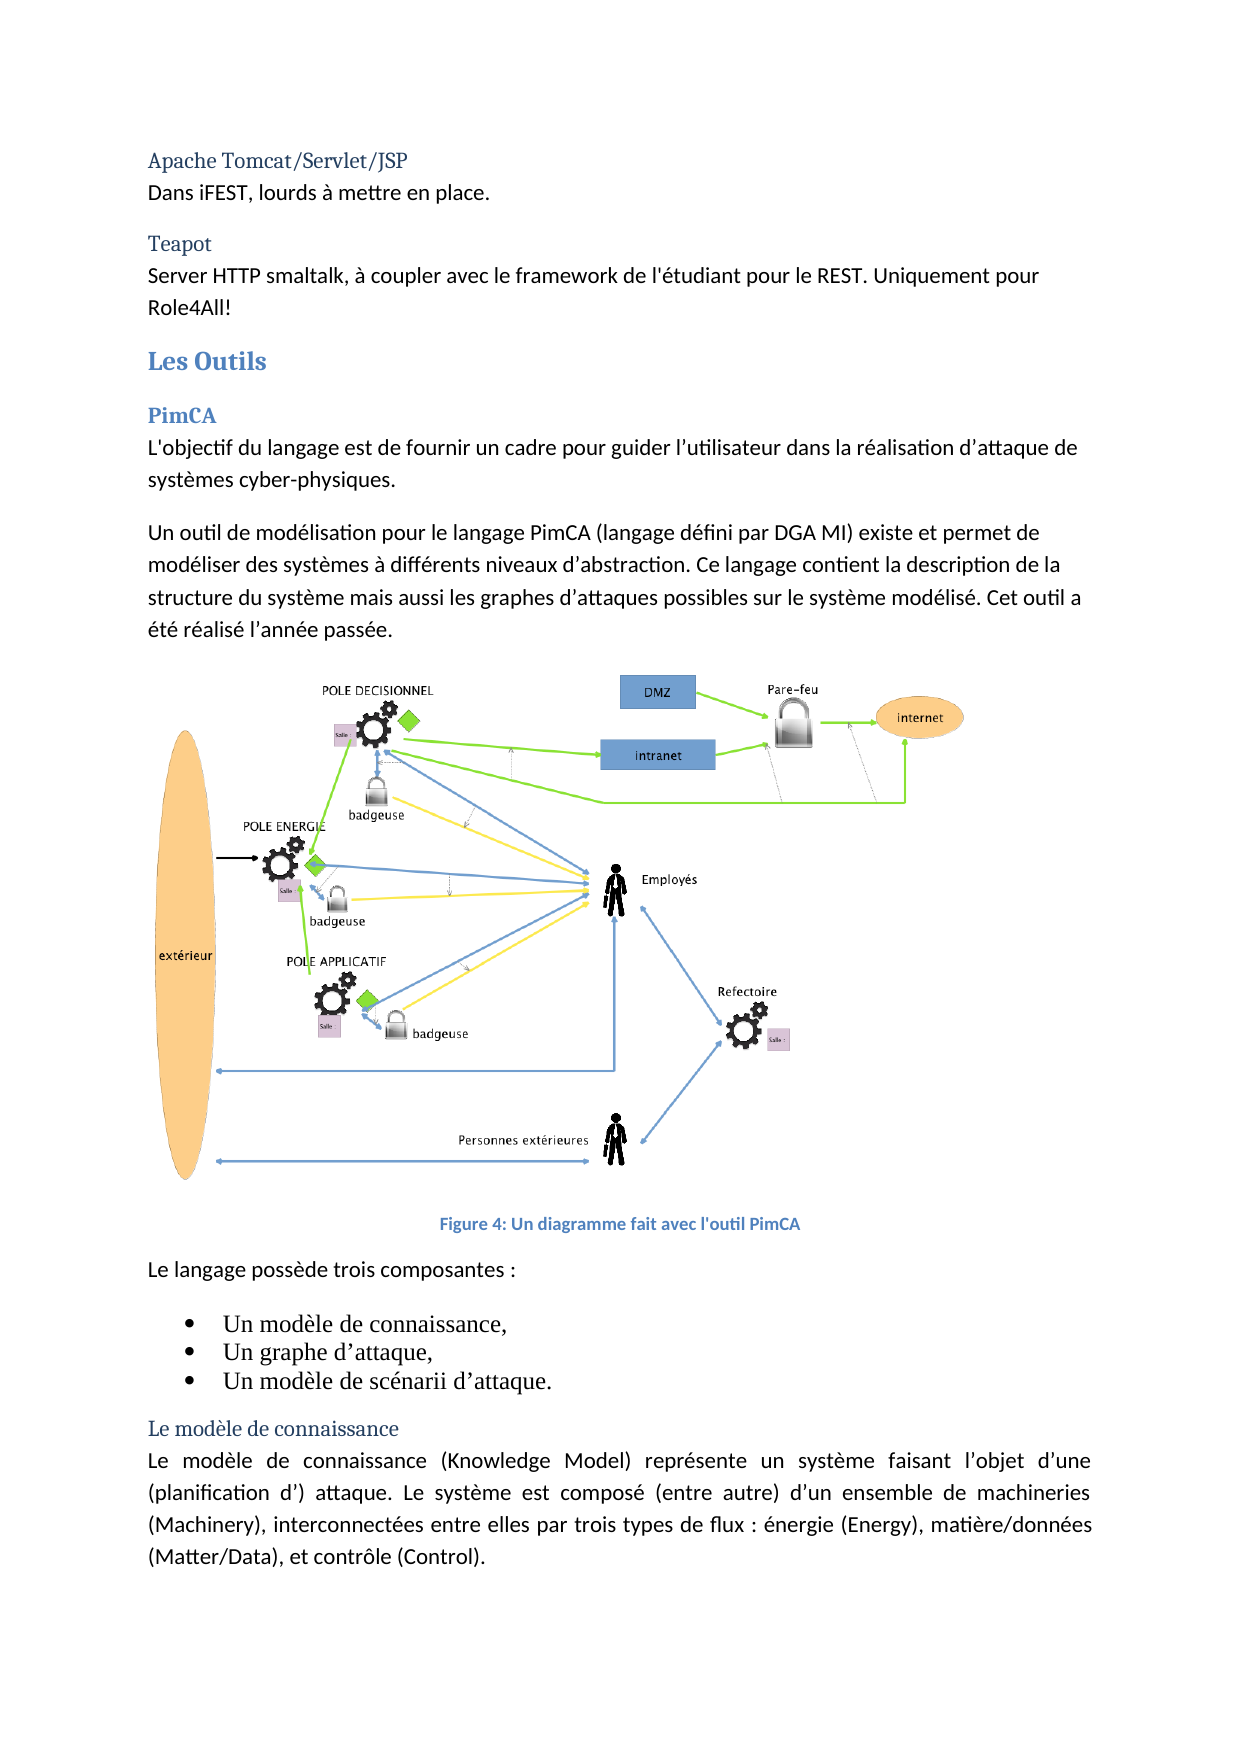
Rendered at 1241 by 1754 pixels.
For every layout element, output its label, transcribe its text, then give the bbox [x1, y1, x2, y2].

text L'objectif du langage est de fournir un cadre pour guider l’utilisateur dans la réalisation d’attaque de systèmes cyber-physiques. [148, 433, 1093, 493]
list Un modèle de scénarii d’attaque. [185, 1366, 1093, 1395]
text Le langage possède trois composantes : [148, 1256, 1093, 1284]
text Server HTTP smaltalk, à coupler avec le framework de l'étudiant pour le REST. Uniquement pour Role4All! [148, 261, 1093, 321]
list Un graphe d’attaque, [185, 1337, 1093, 1366]
subtitle Teapot [148, 231, 1093, 257]
subtitle Le modèle de connaissance [148, 1416, 1093, 1442]
list Un modèle de connaissance, [185, 1309, 1093, 1337]
picture [147, 667, 970, 1187]
subtitle Apache Tomcat/Servlet/JSP [148, 148, 1093, 174]
subtitle Les Outils [148, 346, 1093, 377]
subtitle PimCA [148, 403, 1093, 429]
text Le modèle de connaissance (Knowledge Model) représente un système faisant l’objet d’une (planification d’) attaque. Le système est composé (entre autre) d’un ensemble de machineries (Machinery), interconnectées entre elles par trois types de flux : énergie (Energy), matière/données (Matter/Data), et contrôle (Control). [148, 1446, 1093, 1571]
text Dans iFEST, lourds à mettre en place. [148, 178, 1093, 206]
